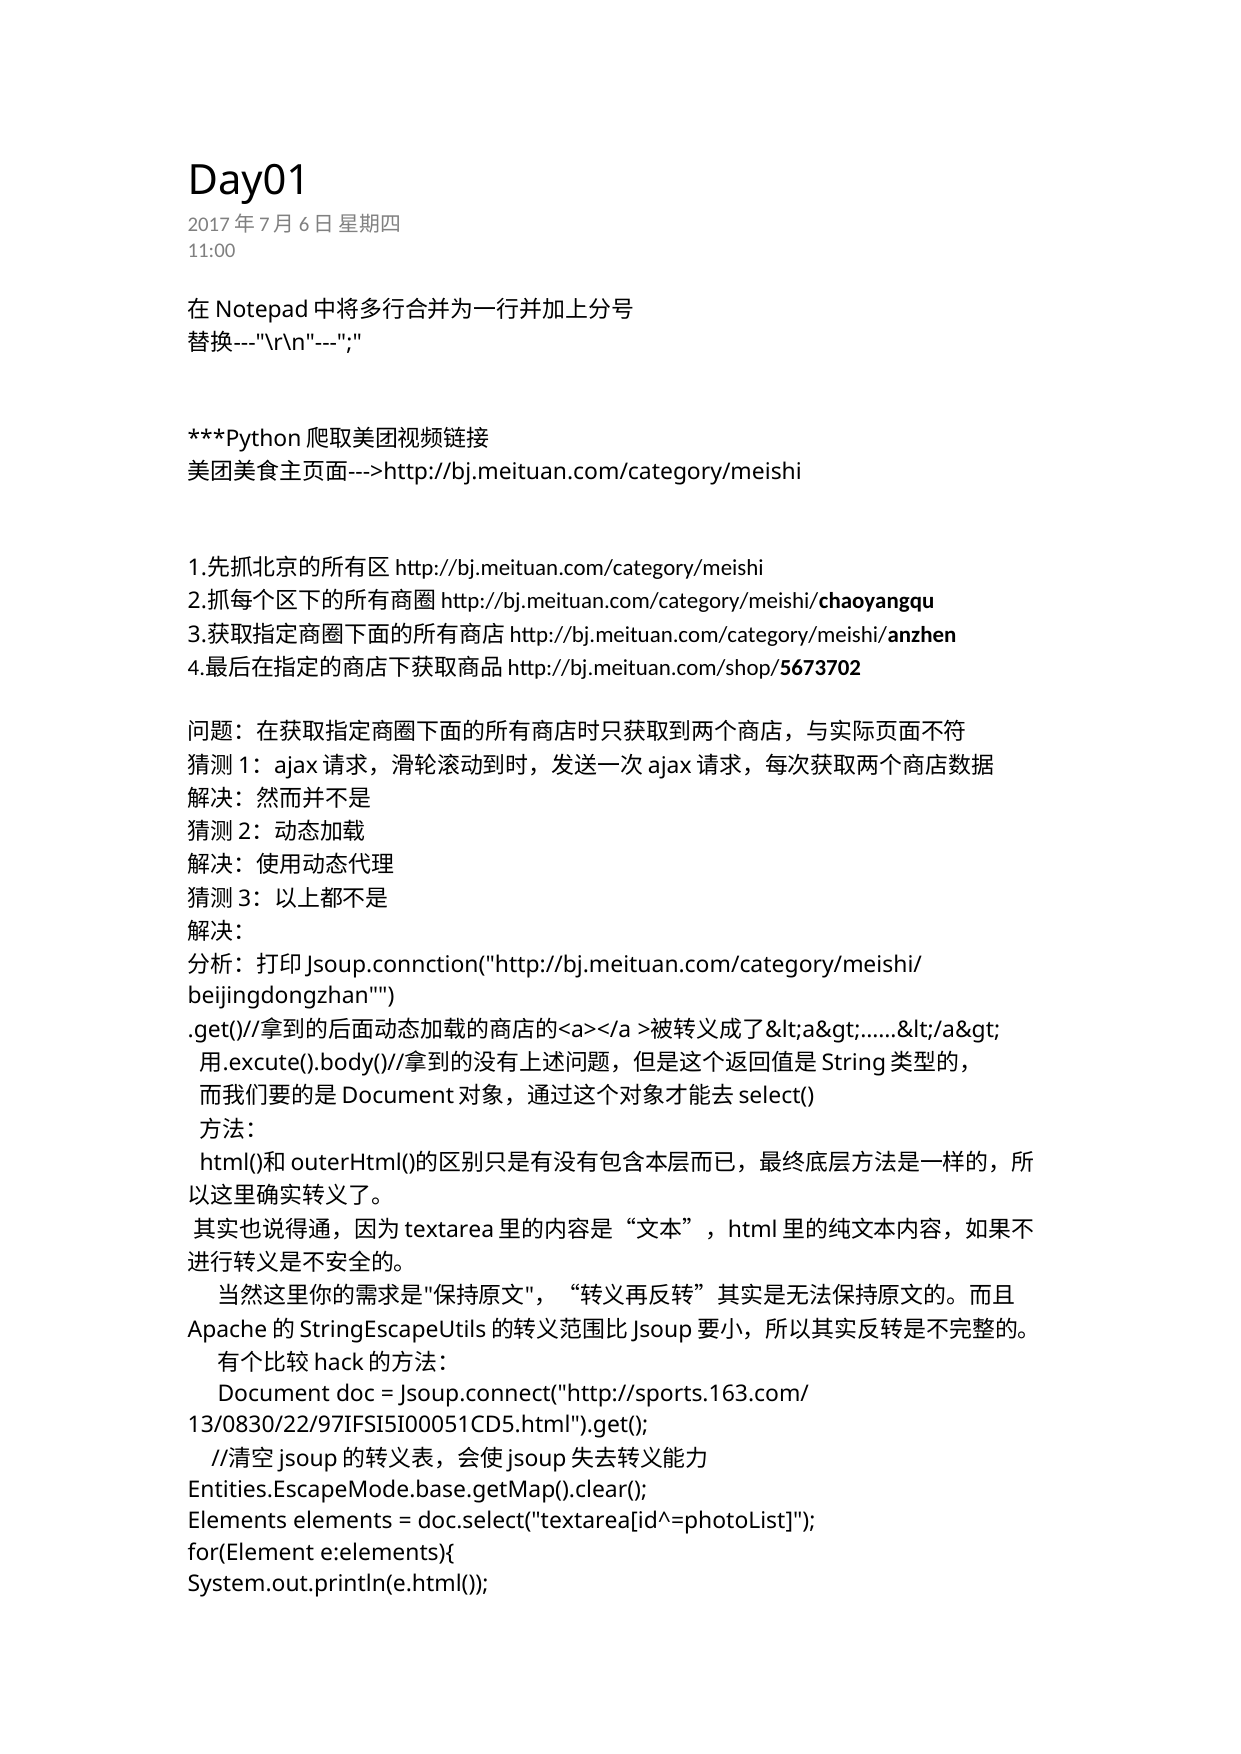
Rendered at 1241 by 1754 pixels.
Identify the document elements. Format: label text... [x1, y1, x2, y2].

text Day01 [187, 150, 1053, 207]
text 问题：在获取指定商圈下面的所有商店时只获取到两个商店，与实际页面不符 [187, 713, 1053, 746]
text 用.excute().body()//拿到的没有上述问题，但是这个返回值是String类型的， [187, 1044, 1053, 1077]
text 11:00 [187, 237, 1053, 262]
text //清空jsoup的转义表，会使jsoup失去转义能力 [187, 1440, 1053, 1473]
text Document doc = Jsoup.connect("http://sports.163.com/13/0830/22/97IFSI5I00051CD5.html").get(); [187, 1377, 1053, 1440]
text 2017年7月6日 星期四 [187, 207, 1053, 237]
text 解决： [187, 913, 1053, 946]
text 有个比较hack的方法： [187, 1344, 1053, 1377]
text 方法： [187, 1111, 1053, 1144]
text 替换---"\r\n"---";" [187, 324, 1053, 357]
text Entities.EscapeMode.base.getMap().clear(); [187, 1473, 1053, 1504]
text System.out.println(e.html()); [187, 1567, 1053, 1598]
text 美团美食主页面--->http://bj.meituan.com/category/meishi [187, 453, 1053, 486]
text 在Notepad中将多行合并为一行并加上分号 [187, 290, 1053, 324]
text Elements elements = doc.select("textarea[id^=photoList]"); [187, 1504, 1053, 1536]
text 2.抓每个区下的所有商圈http://bj.meituan.com/category/meishi/chaoyangqu [187, 582, 1053, 615]
text 猜测2：动态加载 [187, 813, 1053, 846]
text 3.获取指定商圈下面的所有商店http://bj.meituan.com/category/meishi/anzhen [187, 615, 1053, 649]
text 其实也说得通，因为textarea里的内容是“文本”，html里的纯文本内容，如果不进行转义是不安全的。 [187, 1211, 1053, 1277]
text .get()//拿到的后面动态加载的商店的<a></a >被转义成了&lt;a&gt;……&lt;/a&gt; [187, 1011, 1053, 1044]
text 当然这里你的需求是"保持原文"，“转义再反转”其实是无法保持原文的。而且Apache的StringEscapeUtils的转义范围比Jsoup要小，所以其实反转是不完整的。 [187, 1277, 1053, 1344]
text 猜测1：ajax请求，滑轮滚动到时，发送一次ajax请求，每次获取两个商店数据 [187, 746, 1053, 780]
text 解决：使用动态代理 [187, 846, 1053, 879]
text for(Element e:elements){ [187, 1536, 1053, 1567]
text 解决：然而并不是 [187, 780, 1053, 813]
text 分析：打印Jsoup.connction("http://bj.meituan.com/category/meishi/beijingdongzhan"") [187, 946, 1053, 1011]
text 而我们要的是Document对象，通过这个对象才能去select() [187, 1077, 1053, 1111]
text 4.最后在指定的商店下获取商品http://bj.meituan.com/shop/5673702 [187, 649, 1053, 682]
text html()和outerHtml()的区别只是有没有包含本层而已，最终底层方法是一样的，所以这里确实转义了。 [187, 1144, 1053, 1211]
text ***Python爬取美团视频链接 [187, 419, 1053, 453]
text 1.先抓北京的所有区http://bj.meituan.com/category/meishi [187, 549, 1053, 582]
text 猜测3：以上都不是 [187, 879, 1053, 913]
